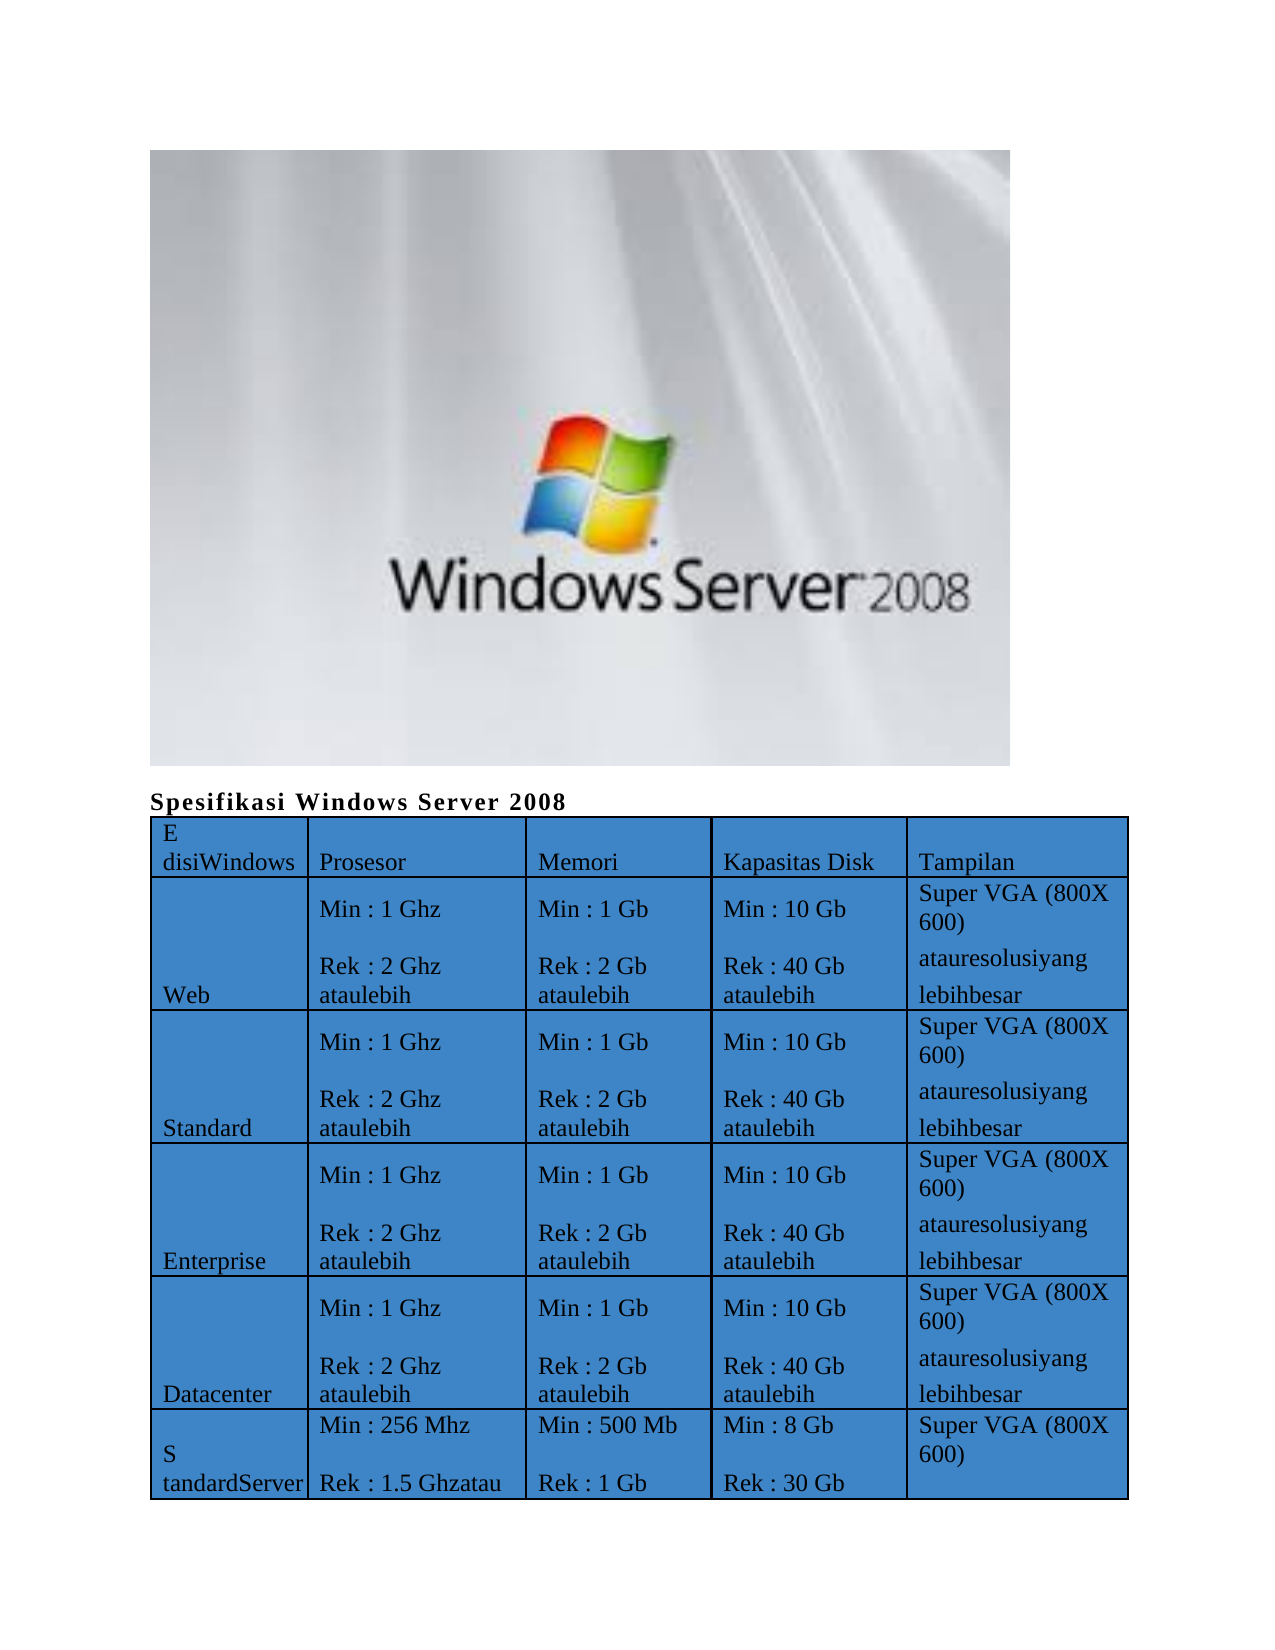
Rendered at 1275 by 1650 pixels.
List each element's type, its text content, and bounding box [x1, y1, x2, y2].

table_cell Super VGA (800X 600) atauresolusiyang lebihbesar [908, 1277, 1127, 1408]
table_cell Min : 1 Ghz Rek : 2 Ghz ataulebih [309, 1277, 525, 1408]
table_cell Min : 1 Gb Rek : 2 Gb ataulebih [527, 1277, 710, 1408]
table_header Memori [527, 818, 710, 876]
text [150, 150, 1125, 816]
table_header Kapasitas Disk [713, 818, 906, 876]
table_header Tampilan [908, 818, 1127, 876]
table_cell Min : 1 Ghz Rek : 2 Ghz ataulebih [309, 1011, 525, 1142]
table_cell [309, 1410, 525, 1498]
table_cell Standard [152, 1011, 307, 1142]
table_cell Min : 10 Gb Rek : 40 Gb ataulebih [713, 1144, 906, 1275]
table_cell Datacenter [152, 1277, 307, 1408]
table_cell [908, 1410, 1127, 1498]
table_header Prosesor [309, 818, 525, 876]
table_cell Min : 10 Gb Rek : 40 Gb ataulebih [713, 1277, 906, 1408]
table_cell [527, 1410, 710, 1498]
table_cell Min : 1 Gb Rek : 2 Gb ataulebih [527, 1144, 710, 1275]
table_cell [713, 1410, 906, 1498]
table_cell Enterprise [152, 1144, 307, 1275]
table_cell Super VGA (800X 600) atauresolusiyang lebihbesar [908, 1144, 1127, 1275]
table_cell Min : 1 Gb Rek : 2 Gb ataulebih [527, 1011, 710, 1142]
table_cell Min : 1 Ghz Rek : 2 Ghz ataulebih [309, 878, 525, 1009]
table_cell Min : 10 Gb Rek : 40 Gb ataulebih [713, 1011, 906, 1142]
table_cell StandardServer Core [152, 1410, 307, 1498]
table_cell Min : 1 Ghz Rek : 2 Ghz ataulebih [309, 1144, 525, 1275]
table_cell Super VGA (800X 600) atauresolusiyang lebihbesar [908, 878, 1127, 1009]
table_cell Min : 1 Gb Rek : 2 Gb ataulebih [527, 878, 710, 1009]
table_header EdisiWindows [152, 818, 307, 876]
table_cell Min : 10 Gb Rek : 40 Gb ataulebih [713, 878, 906, 1009]
table_cell Web [152, 878, 307, 1009]
table_cell Super VGA (800X 600) atauresolusiyang lebihbesar [908, 1011, 1127, 1142]
picture [150, 150, 1011, 766]
